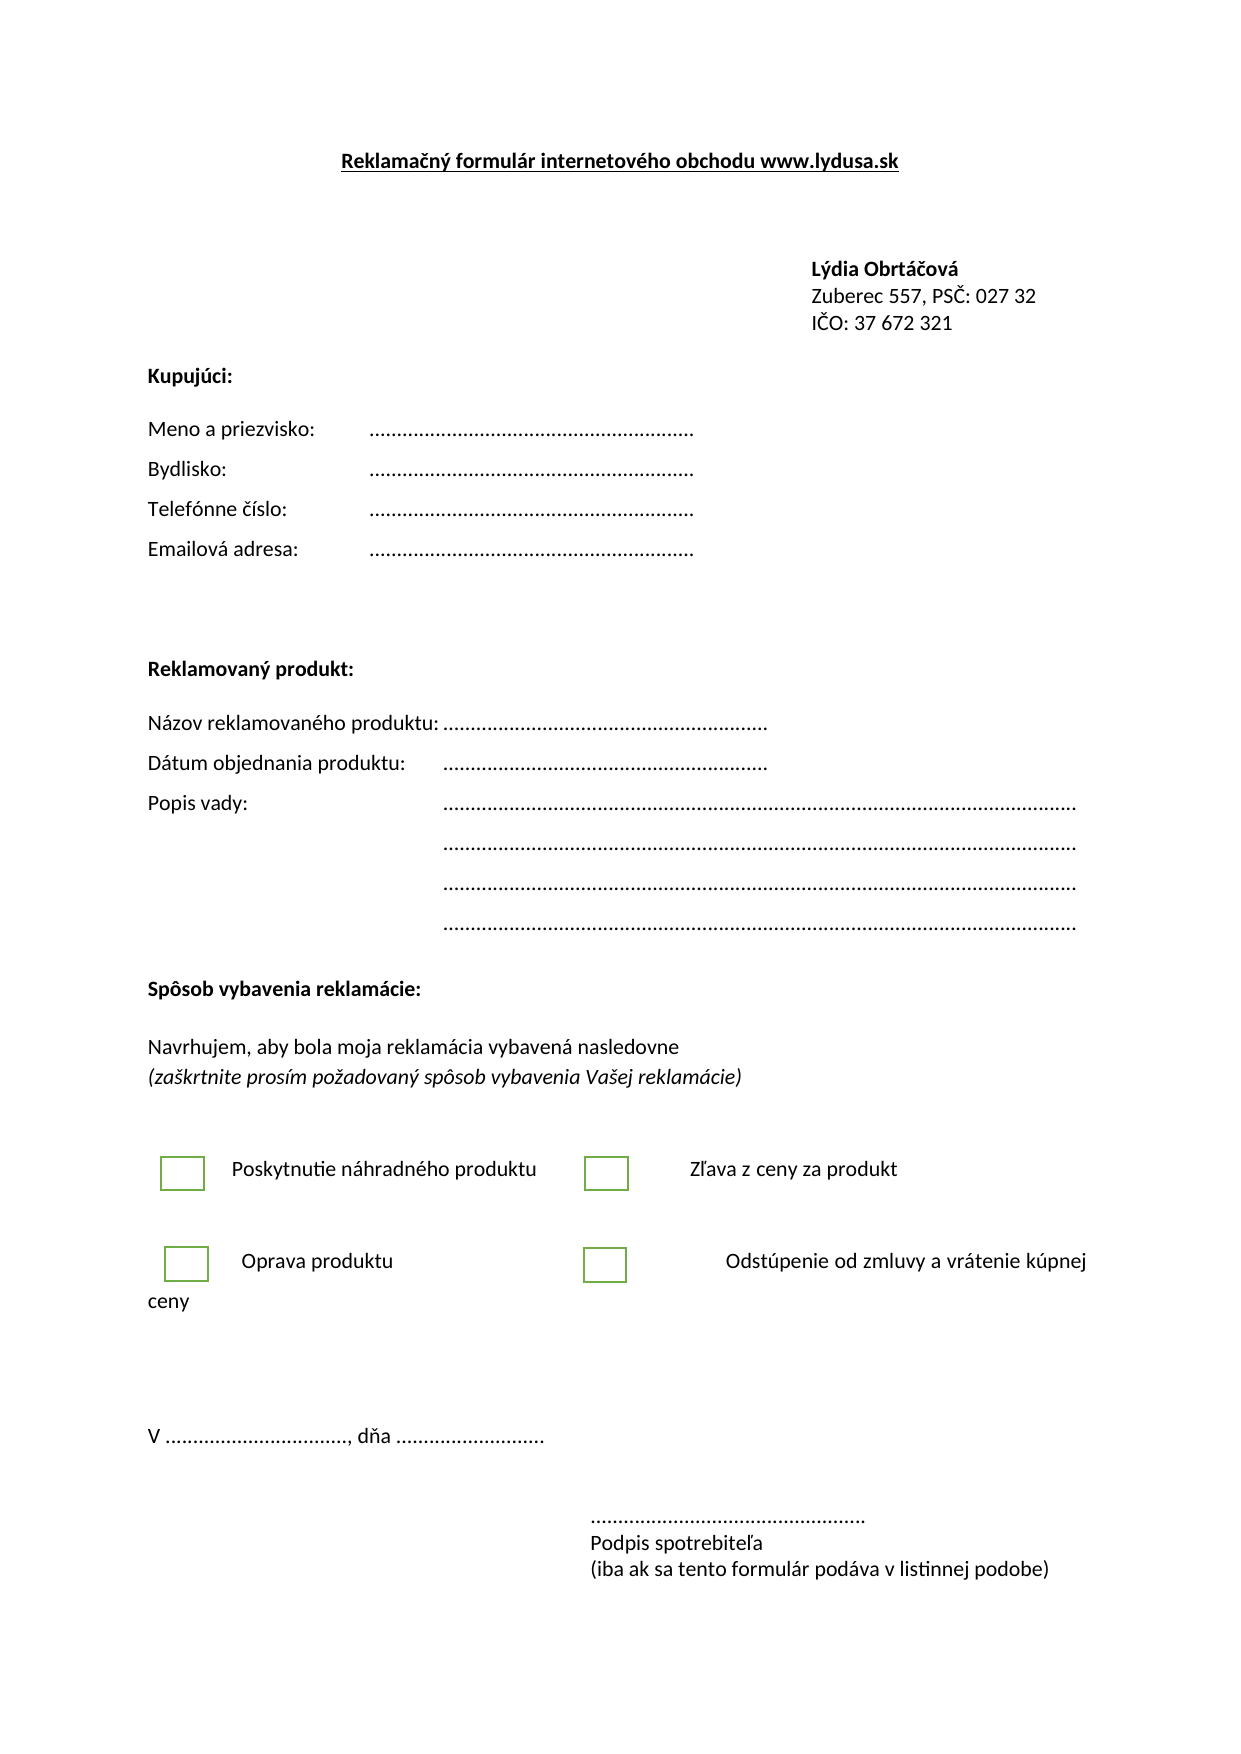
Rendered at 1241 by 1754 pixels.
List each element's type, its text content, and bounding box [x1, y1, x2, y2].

text Reklamovaný produkt: [148, 656, 1093, 682]
text Dátum objednania produktu: ........................................................... [148, 749, 1093, 776]
text (iba ak sa tento formulár podáva v listinnej podobe) [590, 1555, 1093, 1582]
text Zuberec 557, PSČ: 027 32 [811, 282, 1093, 309]
text Kupujúci: [148, 362, 1093, 389]
text ................................................................................................................... [148, 869, 1093, 896]
text .................................................. [590, 1502, 1093, 1529]
text Emailová adresa: ........................................................... [148, 536, 1093, 562]
text Názov reklamovaného produktu: ........................................................... [148, 709, 1093, 736]
text Navrhujem, aby bola moja reklamácia vybavená nasledovne [148, 1033, 1093, 1059]
text Spôsob vybavenia reklamácie: [148, 976, 1093, 1002]
text Poskytnutie náhradného produktu Zľava z ceny za produkt [148, 1155, 1093, 1182]
text IČO: 37 672 321 [811, 309, 1093, 336]
text Meno a priezvisko: ........................................................... [148, 416, 1093, 442]
text Oprava produktu Odstúpenie od zmluvy a vrátenie kúpnej ceny [148, 1247, 1093, 1314]
text Reklamačný formulár internetového obchodu www.lydusa.sk [148, 148, 1093, 174]
text ................................................................................................................... [369, 909, 1093, 936]
text V ................................., dňa ........................... [148, 1422, 1093, 1449]
text Popis vady: ................................................................................................................... [148, 789, 1093, 816]
text (zaškrtnite prosím požadovaný spôsob vybavenia Vašej reklamácie) [148, 1063, 1093, 1090]
text ................................................................................................................... [148, 829, 1093, 856]
text Podpis spotrebiteľa [590, 1529, 1093, 1555]
text Telefónne číslo: ........................................................... [148, 496, 1093, 522]
text Lýdia Obrtáčová [811, 256, 1093, 282]
text Bydlisko: ........................................................... [148, 456, 1093, 482]
